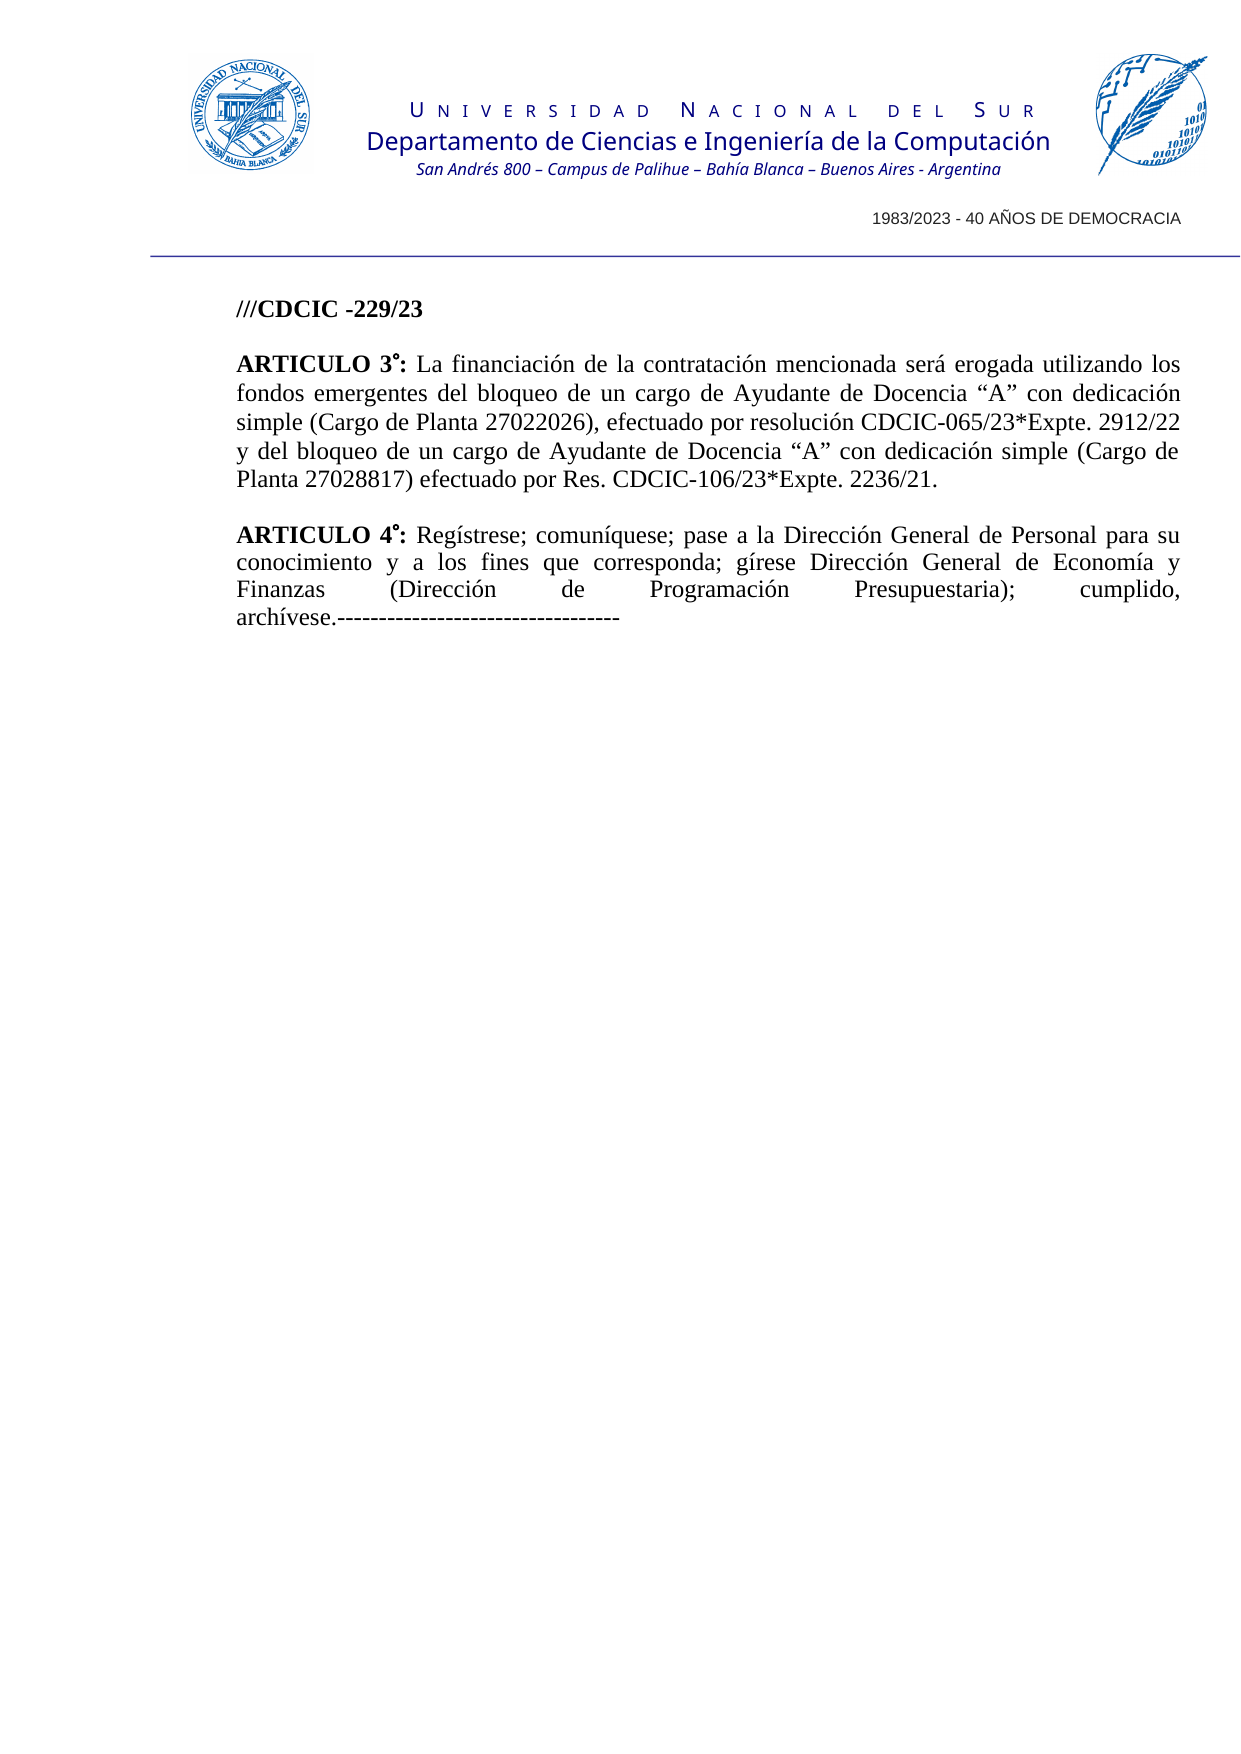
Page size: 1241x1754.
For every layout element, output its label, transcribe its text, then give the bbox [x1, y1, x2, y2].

picture [187, 53, 315, 174]
picture [1095, 53, 1209, 176]
text ARTICULO 3: La financiación de la contratación mencionada será erogada utilizando los fondos emergentes del bloqueo de un cargo de Ayudante de Docencia “A” con dedicación simple (Cargo de Planta 27022026), efectuado por resolución CDCIC-065/23*Expte. 2912/22 y del bloqueo de un cargo de Ayudante de Docencia “A” con dedicación simple (Cargo de Planta 27028817) efectuado por Res. CDCIC-106/23*Expte. 2236/21. [236, 349, 1181, 493]
text ///CDCIC -229/23 [236, 295, 1181, 322]
text ARTICULO 4: Regístrese; comuníquese; pase a la Dirección General de Personal para su conocimiento y a los fines que corresponda; gírese Dirección General de Economía y Finanzas (Dirección de Programación Presupuestaria); cumplido, archívese.---------------------------------- [236, 522, 1181, 630]
